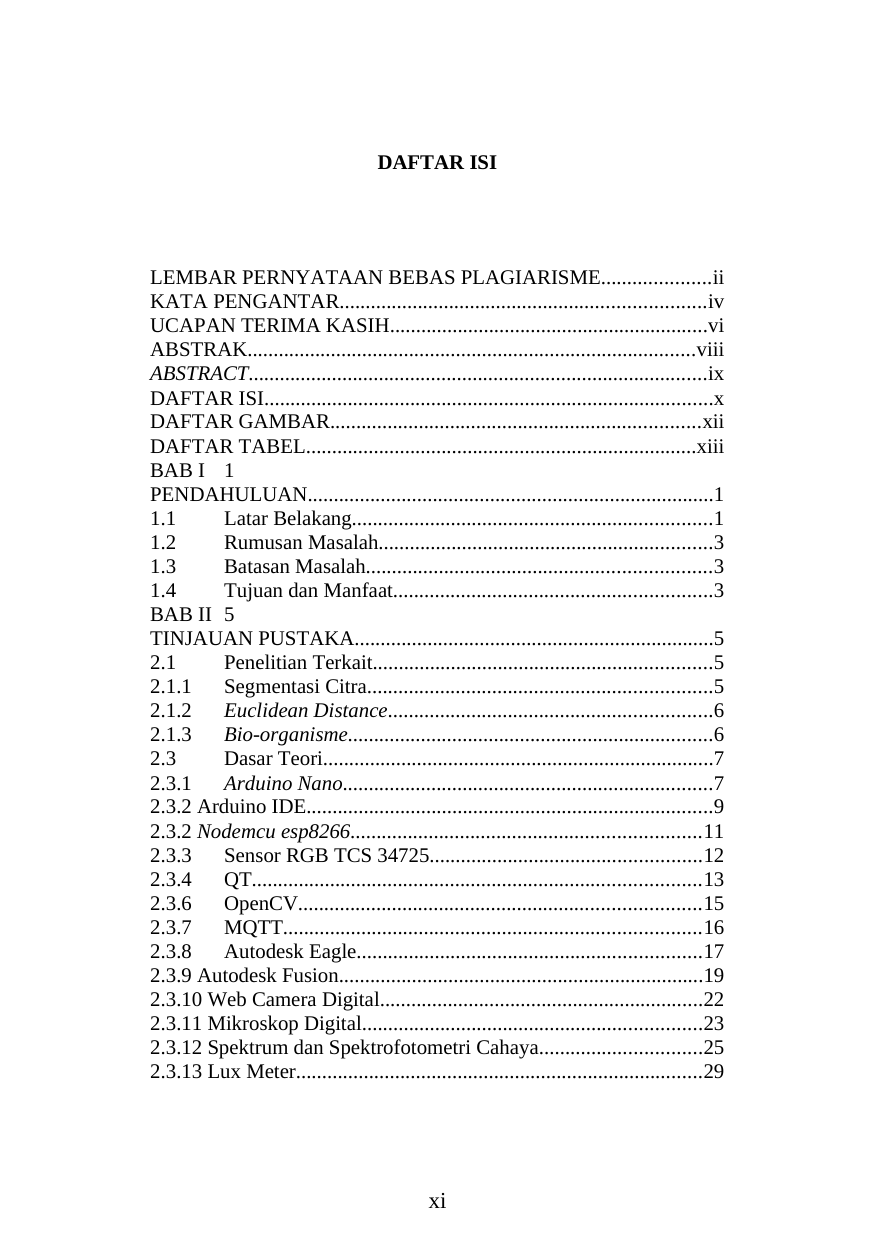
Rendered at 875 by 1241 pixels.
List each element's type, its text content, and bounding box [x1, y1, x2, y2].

text DAFTAR ISI [150, 150, 724, 174]
